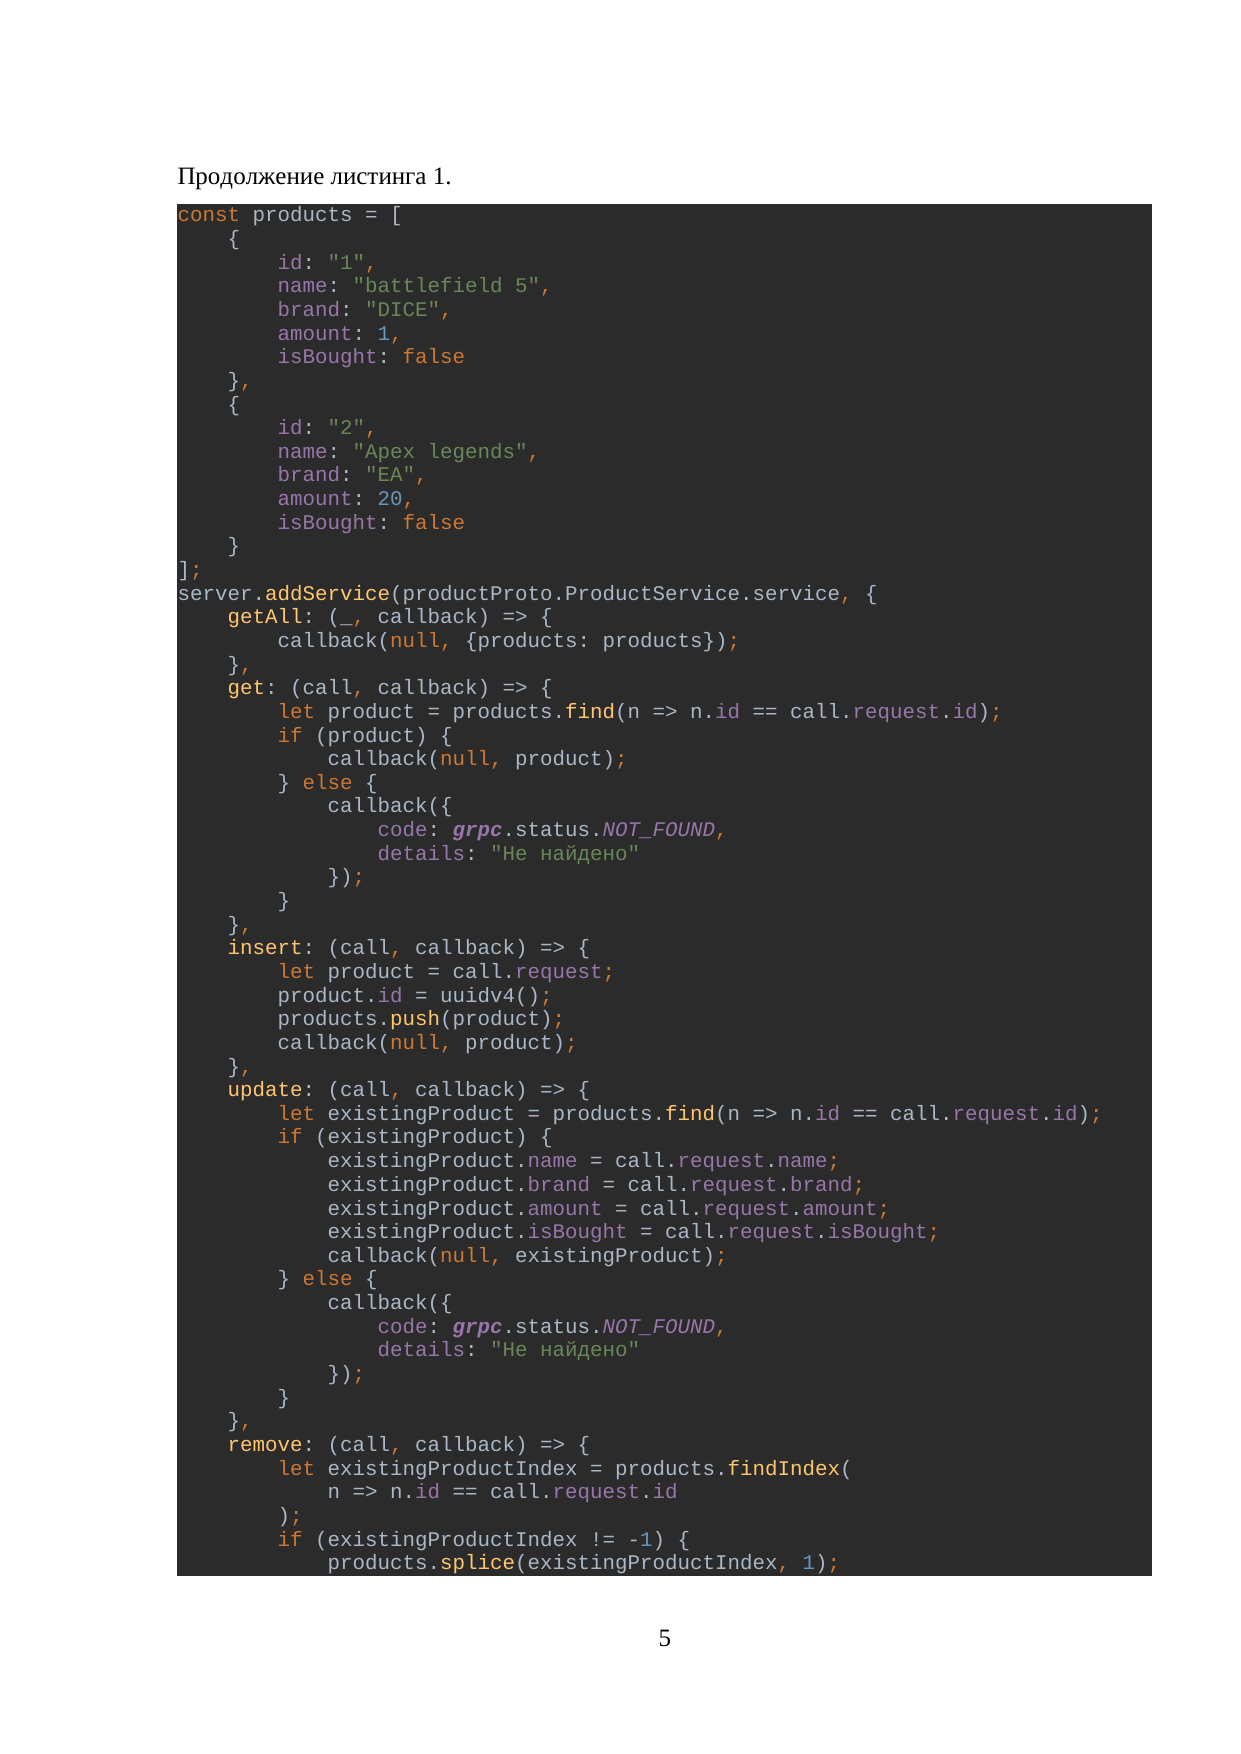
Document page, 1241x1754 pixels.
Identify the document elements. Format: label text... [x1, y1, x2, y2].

text Продолжение листинга 1. [177, 161, 1152, 190]
